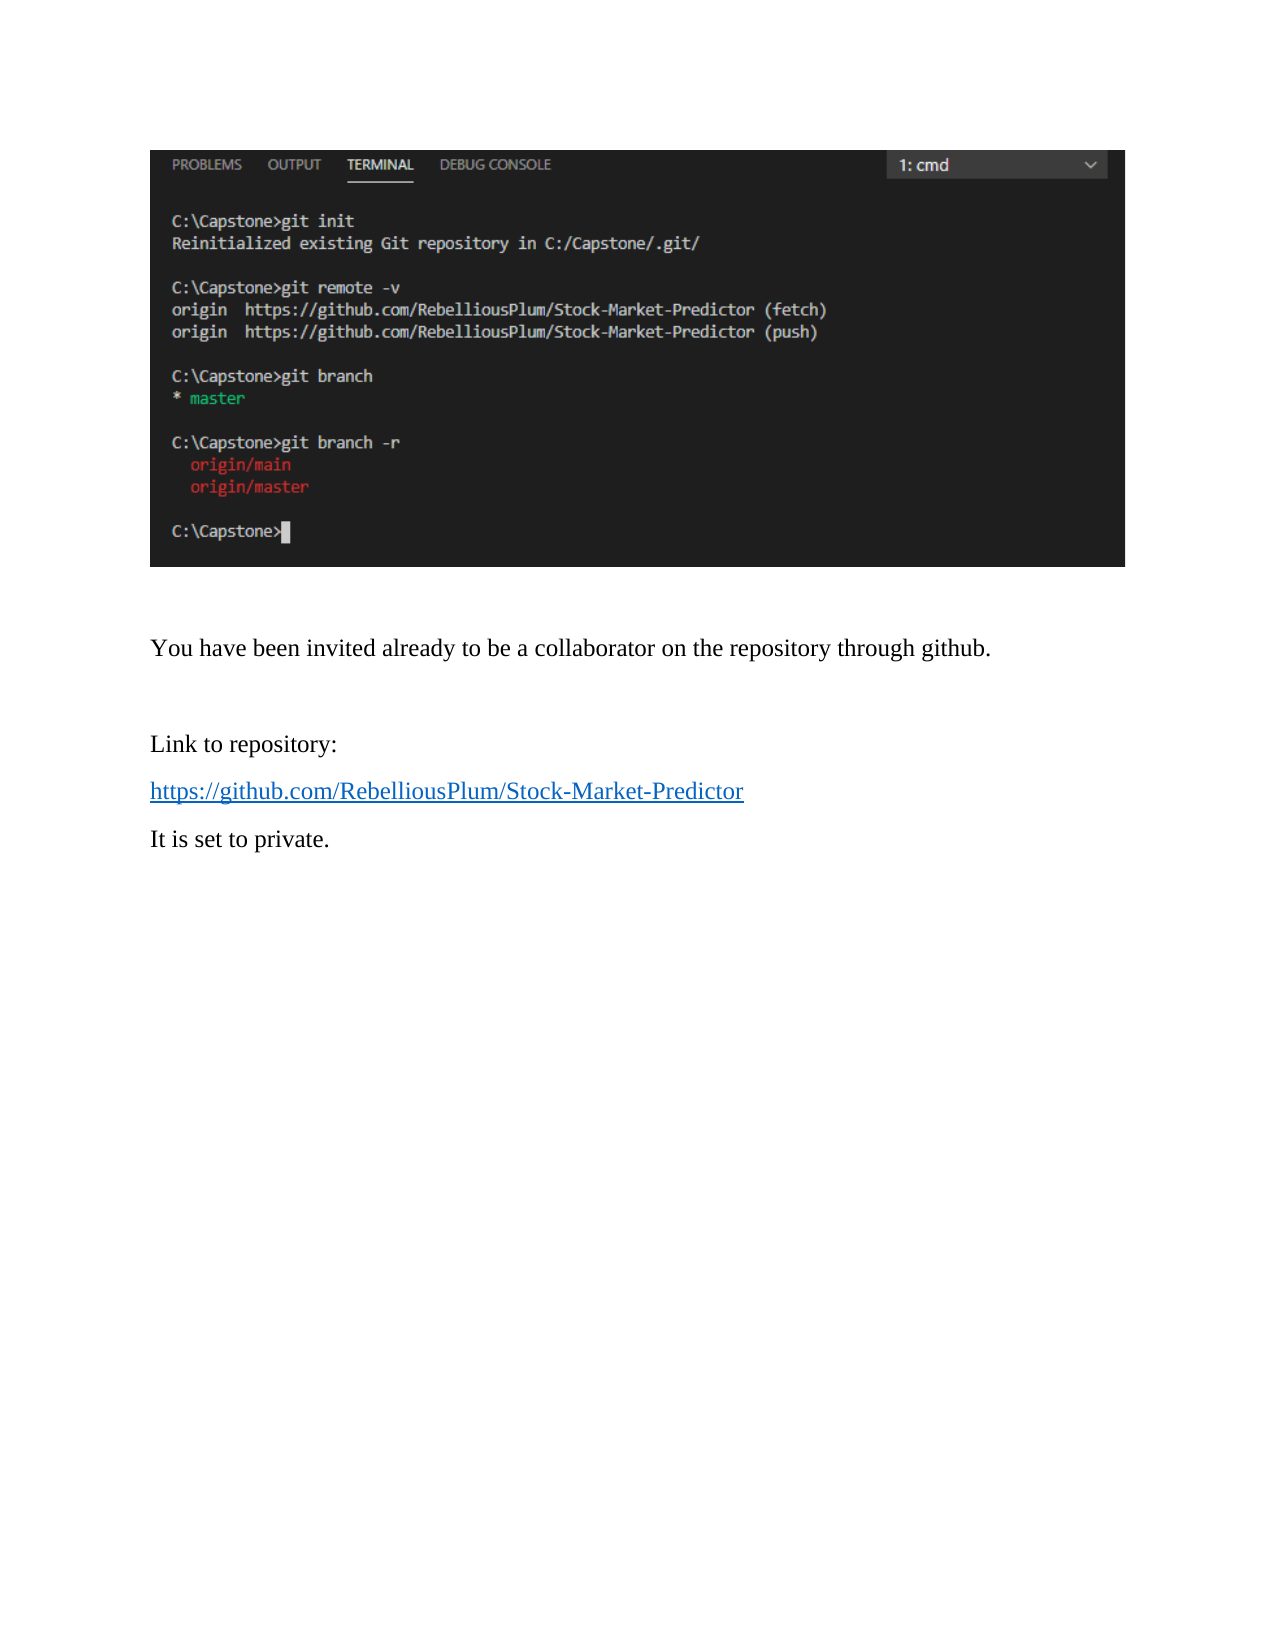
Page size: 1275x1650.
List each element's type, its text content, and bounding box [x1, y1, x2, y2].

text Link to repository: [150, 729, 1125, 757]
picture [150, 150, 1125, 567]
text https://github.com/RebelliousPlum/Stock-Market-Predictor [150, 776, 1125, 805]
text It is set to private. [150, 824, 1125, 853]
text You have been invited already to be a collaborator on the repository through github. [150, 633, 1125, 662]
